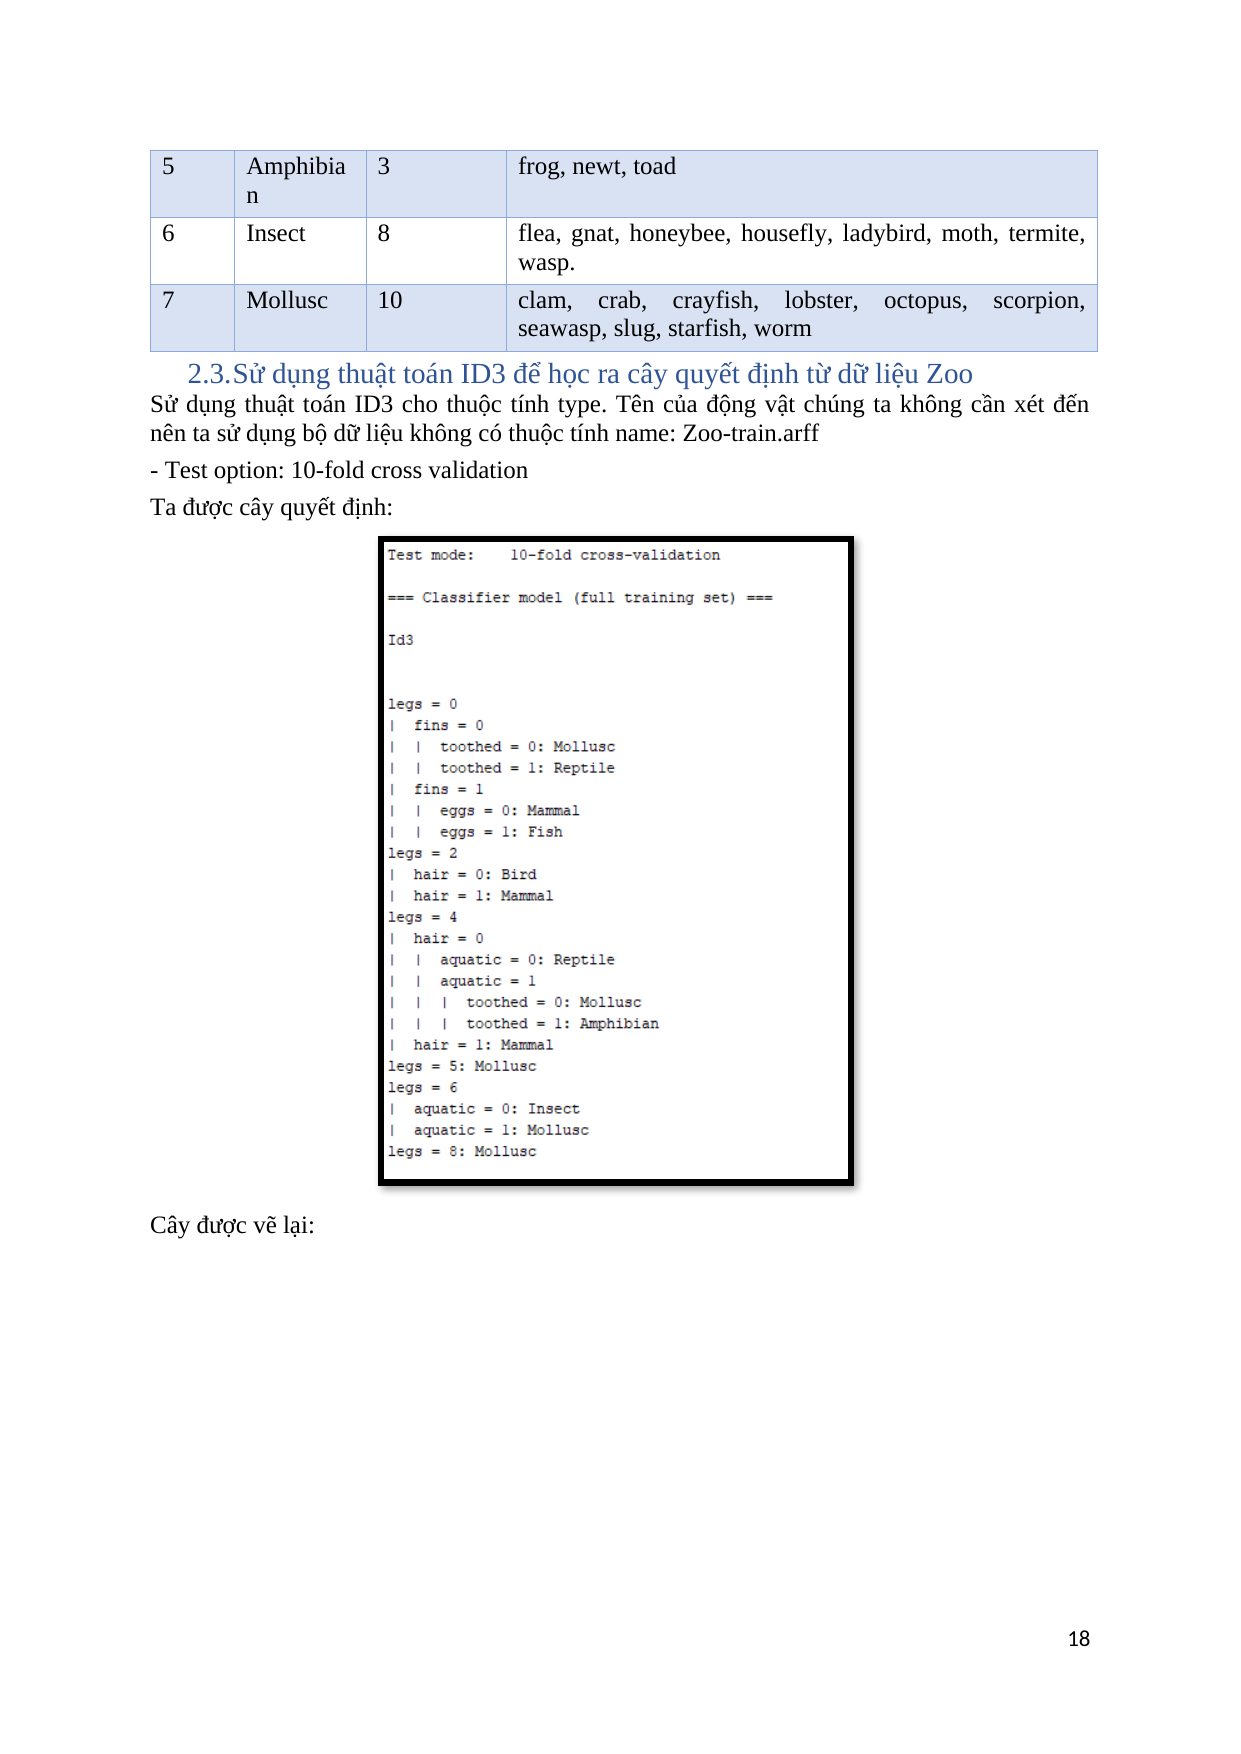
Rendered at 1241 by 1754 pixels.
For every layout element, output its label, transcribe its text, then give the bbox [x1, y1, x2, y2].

table_cell Insect [235, 218, 366, 284]
picture [384, 542, 848, 1179]
table_cell 10 [367, 285, 506, 351]
table_cell 8 [367, 218, 506, 284]
table_cell 3 [367, 151, 506, 217]
table_cell frog, newt, toad [507, 151, 1097, 217]
table_cell Mollusc [235, 285, 366, 351]
subtitle Sử dụng thuật toán ID3 để học ra cây quyết định từ dữ liệu Zoo [187, 356, 1090, 389]
table_cell Amphibian [235, 151, 366, 217]
table_cell clam, crab, crayfish, lobster, octopus, scorpion, seawasp, slug, starfish, worm [507, 285, 1097, 351]
text Cây được vẽ lại: [150, 1210, 1090, 1238]
text - Test option: 10-fold cross validation [150, 455, 1090, 484]
table_cell 5 [151, 151, 234, 217]
table_cell 7 [151, 285, 234, 351]
text Sử dụng thuật toán ID3 cho thuộc tính type. Tên của động vật chúng ta không cần xét đến nên ta sử dụng bộ dữ liệu không có thuộc tính name: Zoo-train.arff [150, 389, 1090, 447]
table_cell 6 [151, 218, 234, 284]
table_cell flea, gnat, honeybee, housefly, ladybird, moth, termite, wasp. [507, 218, 1097, 284]
text Ta được cây quyết định: [150, 492, 1090, 521]
